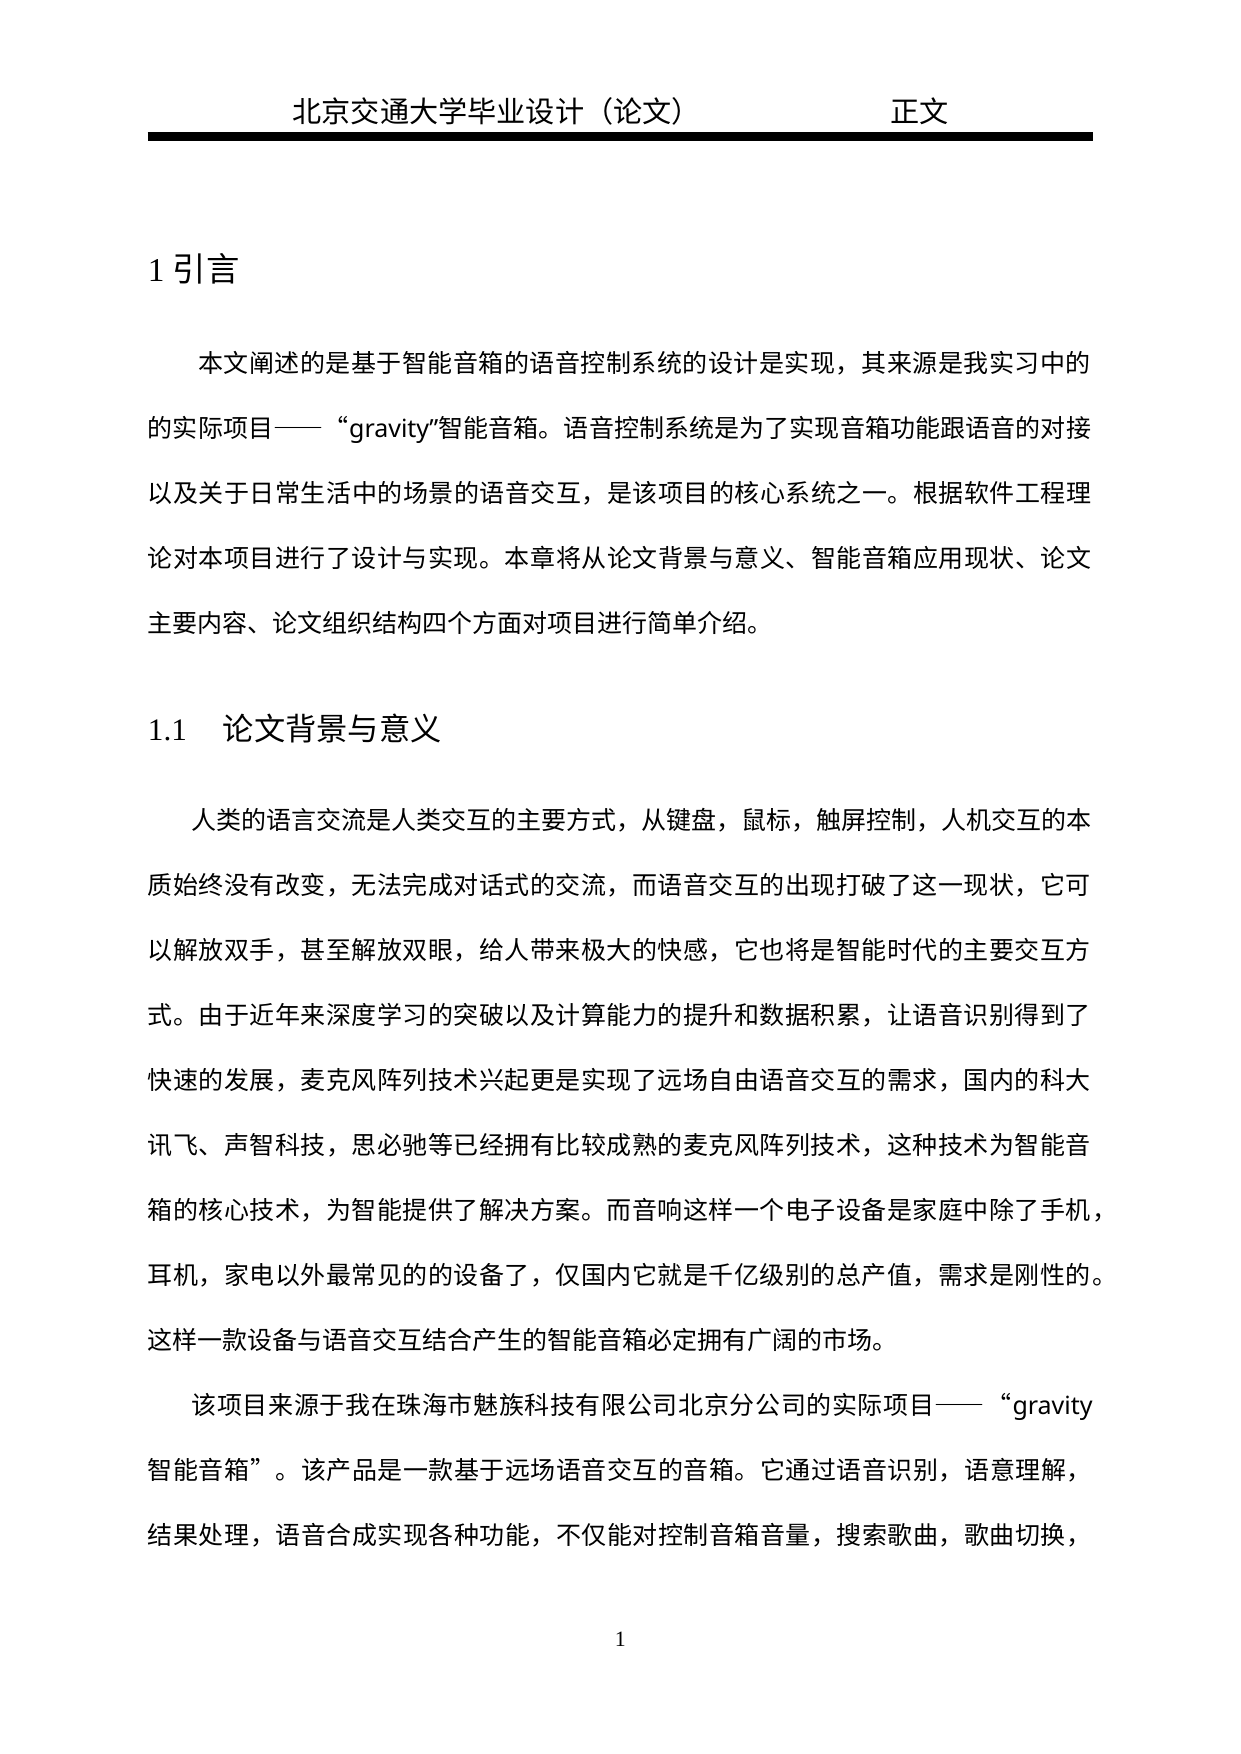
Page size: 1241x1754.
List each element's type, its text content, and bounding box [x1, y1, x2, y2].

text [148, 1371, 1092, 1566]
text 论文背景与意义 [148, 704, 1092, 749]
text 人类的语言交流是人类交互的主要方式，从键盘，鼠标，触屏控制，人机交互的本质始终没有改变，无法完成对话式的交流，而语音交互的出现打破了这一现状，它可以解放双手，甚至解放双眼，给人带来极大的快感，它也将是智能时代的主要交互方式。由于近年来深度学习的突破以及计算能力的提升和数据积累，让语音识别得到了快速的发展，麦克风阵列技术兴起更是实现了远场自由语音交互的需求，国内的科大讯飞、声智科技，思必驰等已经拥有比较成熟的麦克风阵列技术，这种技术为智能音箱的核心技术，为智能提供了解决方案。而音响这样一个电子设备是家庭中除了手机，耳机，家电以外最常见的的设备了，仅国内它就是千亿级别的总产值，需求是刚性的。这样一款设备与语音交互结合产生的智能音箱必定拥有广阔的市场。 [148, 786, 1092, 1371]
text 本文阐述的是基于智能音箱的语音控制系统的设计是实现，其来源是我实习中的的实际项目——“gravity”智能音箱。语音控制系统是为了实现音箱功能跟语音的对接以及关于日常生活中的场景的语音交互，是该项目的核心系统之一。根据软件工程理论对本项目进行了设计与实现。本章将从论文背景与意义、智能音箱应用现状、论文主要内容、论文组织结构四个方面对项目进行简单介绍。 [148, 329, 1092, 654]
text 引言 [148, 243, 1092, 291]
